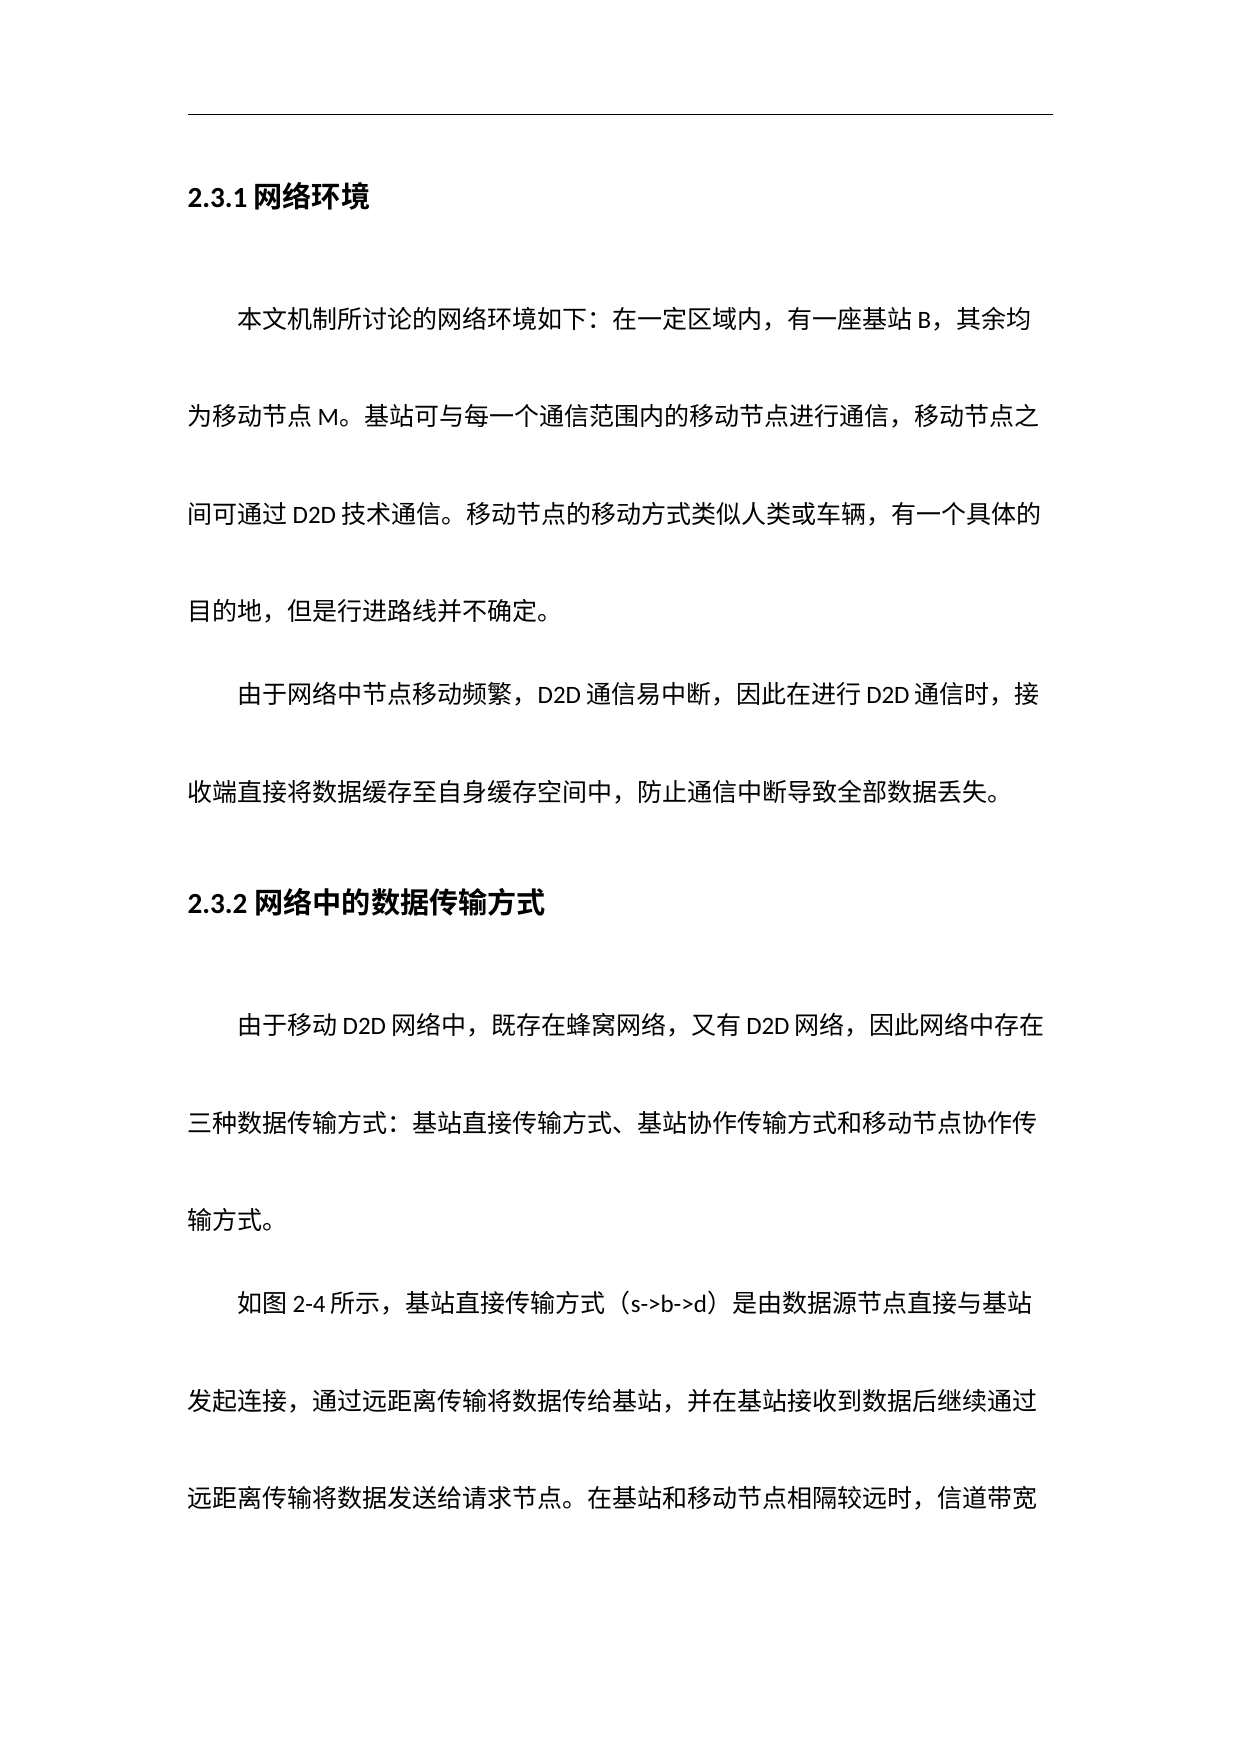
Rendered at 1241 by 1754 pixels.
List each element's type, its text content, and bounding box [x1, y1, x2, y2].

subtitle 2.3.2 网络中的数据传输方式 [187, 868, 1053, 933]
text 由于网络中节点移动频繁，D2D通信易中断，因此在进行D2D通信时，接收端直接将数据缓存至自身缓存空间中，防止通信中断导致全部数据丢失。 [187, 661, 1053, 823]
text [187, 1269, 1053, 1529]
subtitle 2.3.1网络环境 [187, 162, 1053, 227]
text 本文机制所讨论的网络环境如下：在一定区域内，有一座基站B，其余均为移动节点M。基站可与每一个通信范围内的移动节点进行通信，移动节点之间可通过D2D技术通信。移动节点的移动方式类似人类或车辆，有一个具体的目的地，但是行进路线并不确定。 [187, 285, 1053, 642]
text 由于移动D2D网络中，既存在蜂窝网络，又有D2D网络，因此网络中存在三种数据传输方式：基站直接传输方式、基站协作传输方式和移动节点协作传输方式。 [187, 991, 1053, 1251]
